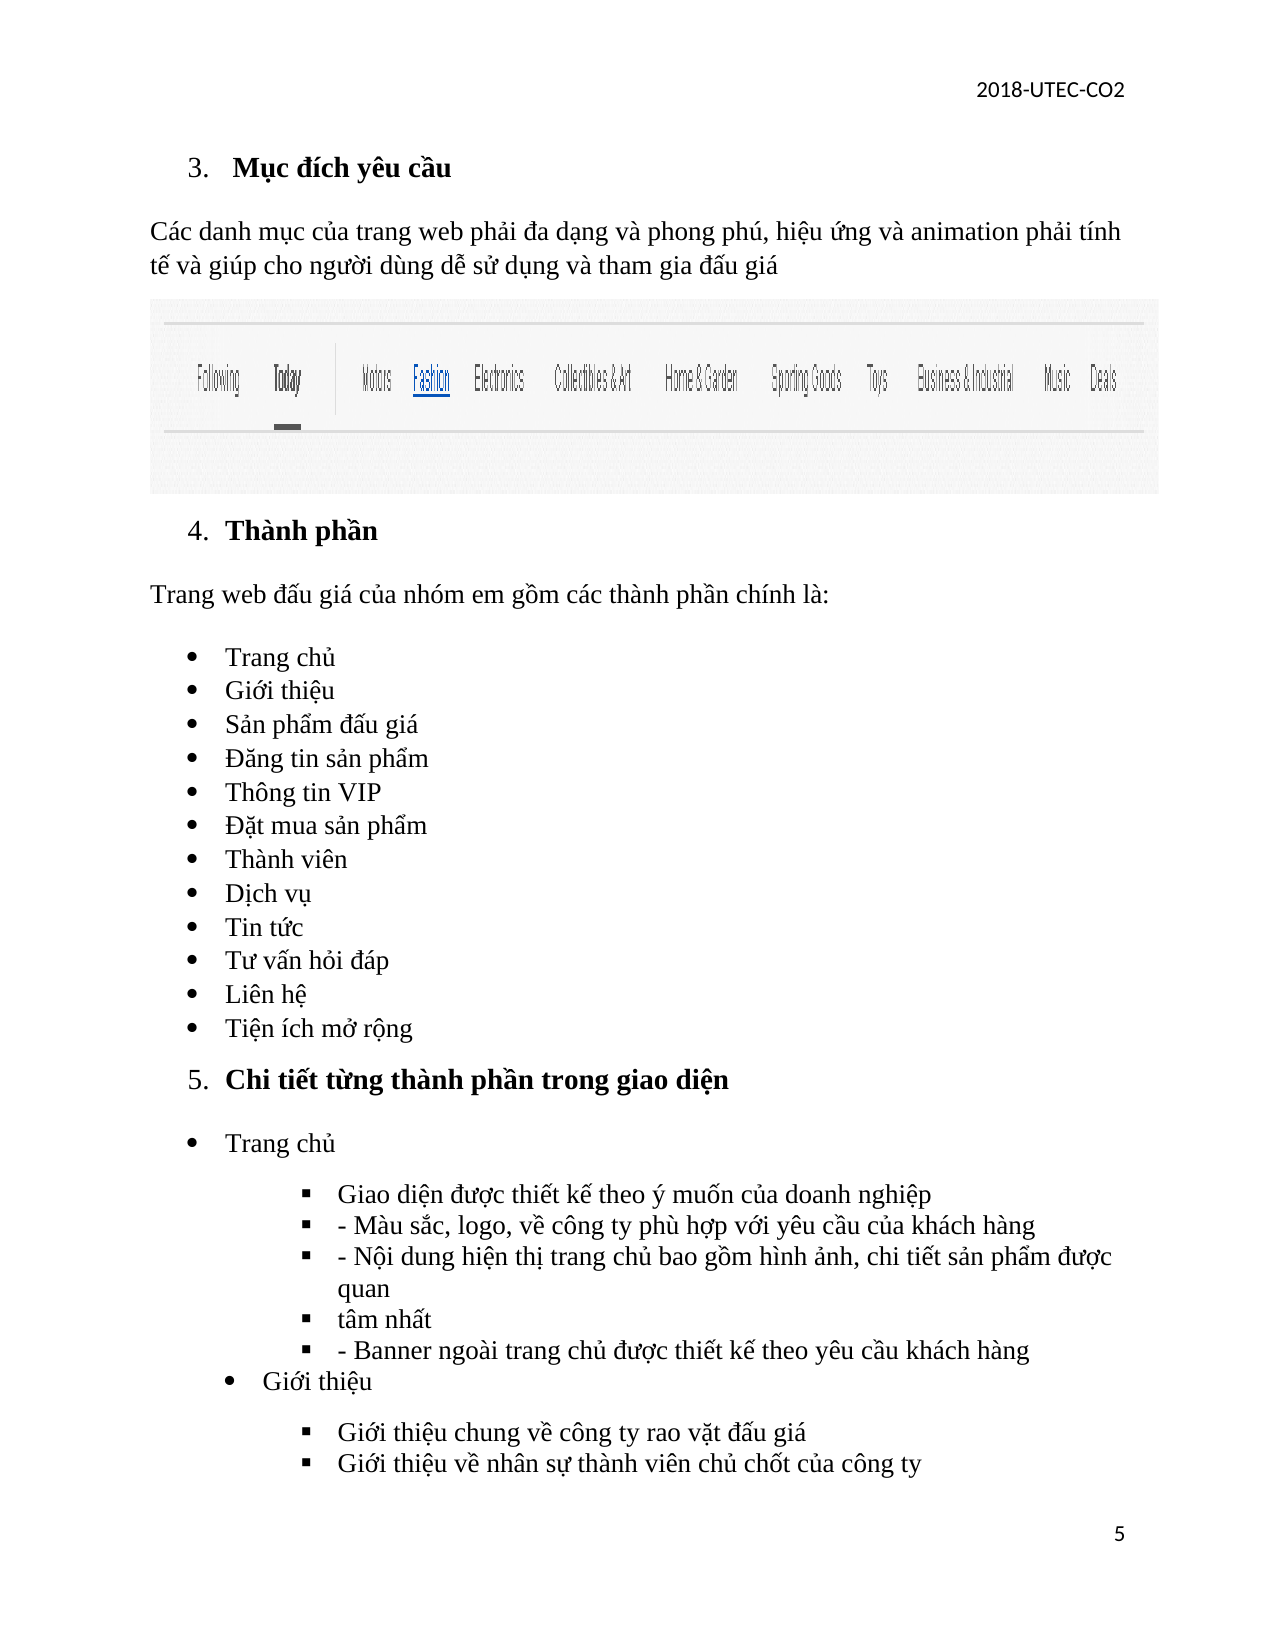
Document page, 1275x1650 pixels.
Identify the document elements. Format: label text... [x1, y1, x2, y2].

text Các danh mục của trang web phải đa dạng và phong phú, hiệu ứng và animation phải tính tế và giúp cho người dùng dễ sử dụng và tham gia đấu giá [150, 215, 1125, 280]
subtitle Mục đích yêu cầu [187, 150, 1125, 183]
subtitle Chi tiết từng thành phần trong giao diện [187, 1062, 1125, 1096]
list Đăng tin sản phẩm [187, 742, 1125, 773]
list Tiện ích mở rộng [187, 1012, 1125, 1043]
list Trang chủ [187, 641, 1125, 672]
list Tư vấn hỏi đáp [187, 944, 1125, 976]
list Giới thiệu [187, 674, 1125, 706]
list Liên hệ [187, 978, 1125, 1009]
list - Màu sắc, logo, về công ty phù hợp với yêu cầu của khách hàng [300, 1209, 1125, 1241]
list - Banner ngoài trang chủ được thiết kế theo yêu cầu khách hàng [300, 1334, 1125, 1365]
picture [150, 299, 1159, 494]
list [300, 1416, 1125, 1447]
list - Nội dung hiện thị trang chủ bao gồm hình ảnh, chi tiết sản phẩm được quan [300, 1241, 1125, 1303]
list tâm nhất [300, 1303, 1125, 1334]
list Tin tức [187, 911, 1125, 942]
list Giới thiệu [225, 1365, 1125, 1397]
list Sản phẩm đấu giá [187, 708, 1125, 739]
subtitle Thành phần [187, 513, 1125, 546]
list Giao diện được thiết kế theo ý muốn của doanh nghiệp [300, 1178, 1125, 1209]
list Thành viên [187, 843, 1125, 874]
list Đặt mua sản phẩm [187, 809, 1125, 841]
list Thông tin VIP [187, 776, 1125, 807]
text Trang web đấu giá của nhóm em gồm các thành phần chính là: [150, 578, 1125, 609]
list Trang chủ [187, 1128, 1125, 1159]
list Dịch vụ [187, 877, 1125, 908]
list Giới thiệu về nhân sự thành viên chủ chốt của công ty [300, 1447, 1125, 1478]
